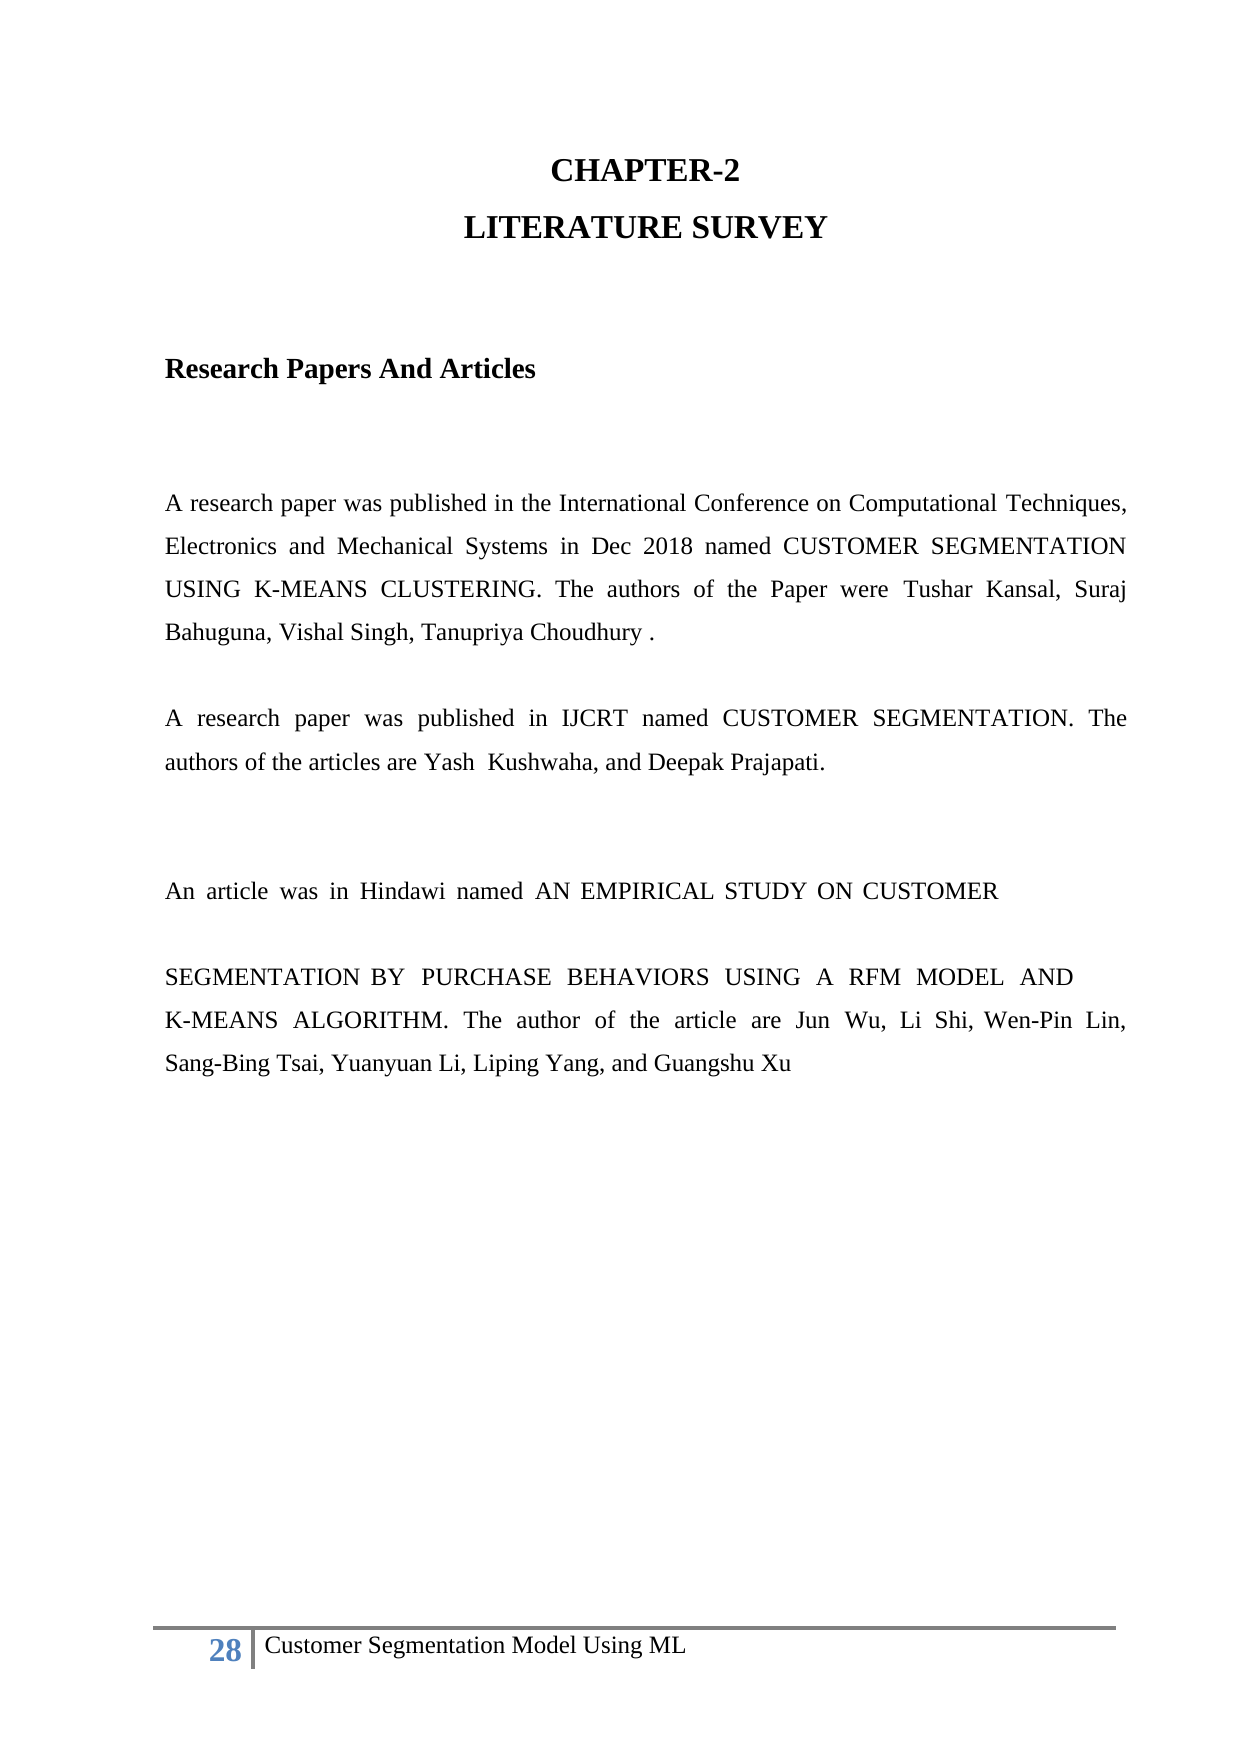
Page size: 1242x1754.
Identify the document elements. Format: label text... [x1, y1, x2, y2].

text A research paper was published in IJCRT named CUSTOMER SEGMENTATION. The authors of the articles are Yash Kushwaha, and Deepak Prajapati. [164, 703, 1127, 775]
text SEGMENTATION BY PURCHASE BEHAVIORS USING A RFM MODEL AND [164, 962, 1127, 991]
text An article was in Hindawi named AN EMPIRICAL STUDY ON CUSTOMER [164, 876, 1127, 905]
text LITERATURE SURVEY [164, 207, 1127, 246]
text CHAPTER-2 [164, 150, 1127, 188]
text A research paper was published in the International Conference on Computational Techniques, Electronics and Mechanical Systems in Dec 2018 named CUSTOMER SEGMENTATION USING K-MEANS CLUSTERING. The authors of the Paper were Tushar Kansal, Suraj Bahuguna, Vishal Singh, Tanupriya Choudhury . [164, 488, 1127, 646]
text K-MEANS ALGORITHM. The author of the article are Jun Wu, Li Shi, Wen-Pin Lin, Sang-Bing Tsai, Yuanyuan Li, Liping Yang, and Guangshu Xu [164, 1005, 1127, 1077]
text Research Papers And Articles [164, 351, 1127, 385]
